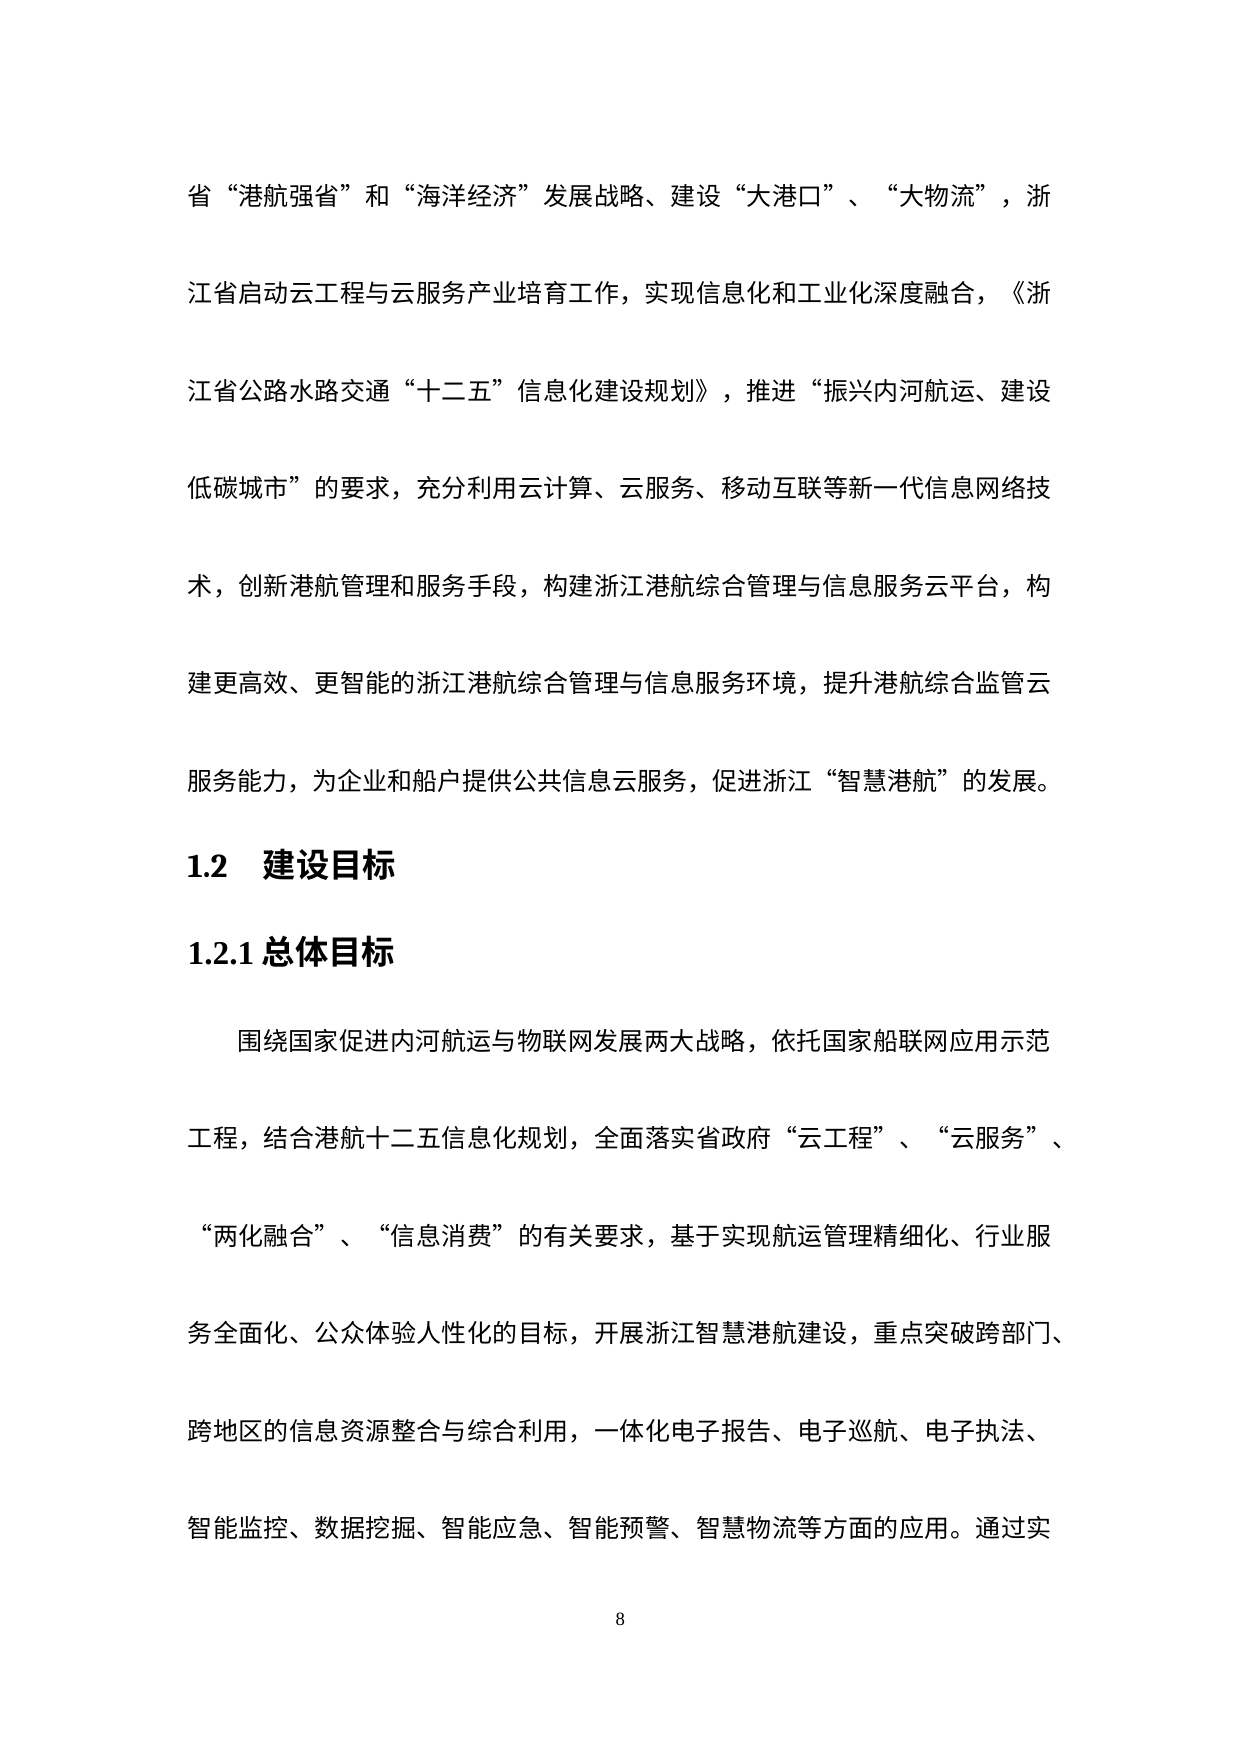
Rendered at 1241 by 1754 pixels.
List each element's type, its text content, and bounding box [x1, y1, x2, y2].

subtitle 总体目标 [187, 919, 1053, 984]
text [187, 162, 1053, 812]
subtitle 建设目标 [187, 830, 1053, 895]
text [187, 1007, 1053, 1559]
